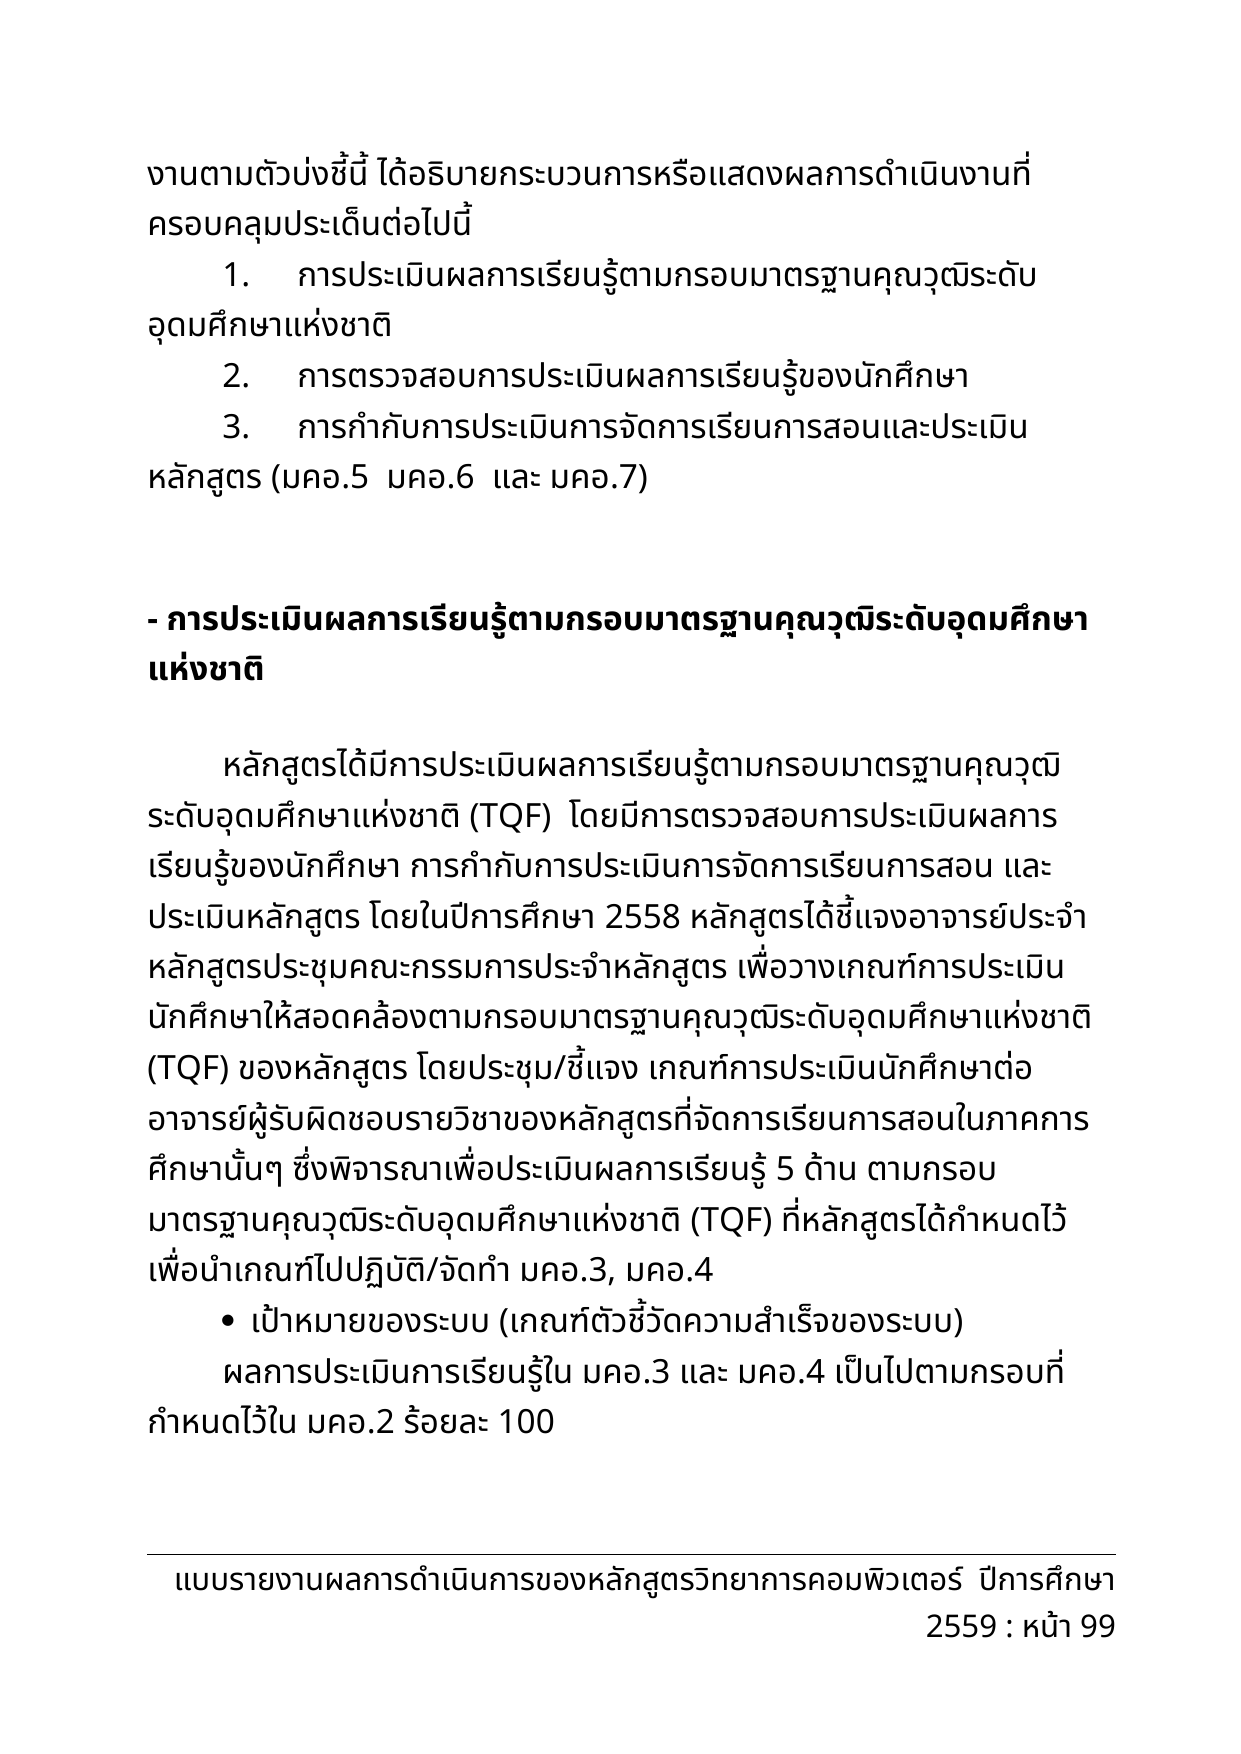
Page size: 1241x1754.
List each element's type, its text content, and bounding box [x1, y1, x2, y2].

text - การประเมินผลการเรียนรู้ตามกรอบมาตรฐานคุณวุฒิระดับอุดมศึกษาแห่งชาติ [147, 594, 1116, 696]
text 2. การตรวจสอบการประเมินผลการเรียนรู้ของนักศึกษา [147, 352, 1116, 402]
text 3. การกำกับการประเมินการจัดการเรียนการสอนและประเมินหลักสูตร (มคอ.5 มคอ.6 และ มคอ.7) [147, 402, 1116, 504]
list เป้าหมายของระบบ (เกณฑ์ตัวชี้วัดความสำเร็จของระบบ) [147, 1297, 1116, 1347]
text 1. การประเมินผลการเรียนรู้ตามกรอบมาตรฐานคุณวุฒิระดับอุดมศึกษาแห่งชาติ [147, 251, 1116, 352]
text ผลการประเมินการเรียนรู้ใน มคอ.3 และ มคอ.4 เป็นไปตามกรอบที่กำหนดไว้ใน มคอ.2 ร้อยละ 100 [147, 1347, 1116, 1449]
text หลักสูตรได้มีการประเมินผลการเรียนรู้ตามกรอบมาตรฐานคุณวุฒิระดับอุดมศึกษาแห่งชาติ (TQF) โดยมีการตรวจสอบการประเมินผลการเรียนรู้ของนักศึกษา การกำกับการประเมินการจัดการเรียนการสอน และประเมินหลักสูตร โดยในปีการศึกษา 2558 หลักสูตรได้ชี้แจงอาจารย์ประจำหลักสูตรประชุมคณะกรรมการประจำหลักสูตร เพื่อวางเกณฑ์การประเมินนักศึกษาให้สอดคล้องตามกรอบมาตรฐานคุณวุฒิระดับอุดมศึกษาแห่งชาติ (TQF) ของหลักสูตร โดยประชุม/ชี้แจง เกณฑ์การประเมินนักศึกษาต่ออาจารย์ผู้รับผิดชอบรายวิชาของหลักสูตรที่จัดการเรียนการสอนในภาคการศึกษานั้นๆ ซึ่งพิจารณาเพื่อประเมินผลการเรียนรู้ 5 ด้าน ตามกรอบมาตรฐานคุณวุฒิระดับอุดมศึกษาแห่งชาติ (TQF) ที่หลักสูตรได้กำหนดไว้ เพื่อนำเกณฑ์ไปปฏิบัติ/จัดทำ มคอ.3, มคอ.4 [147, 741, 1116, 1297]
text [147, 150, 1116, 251]
